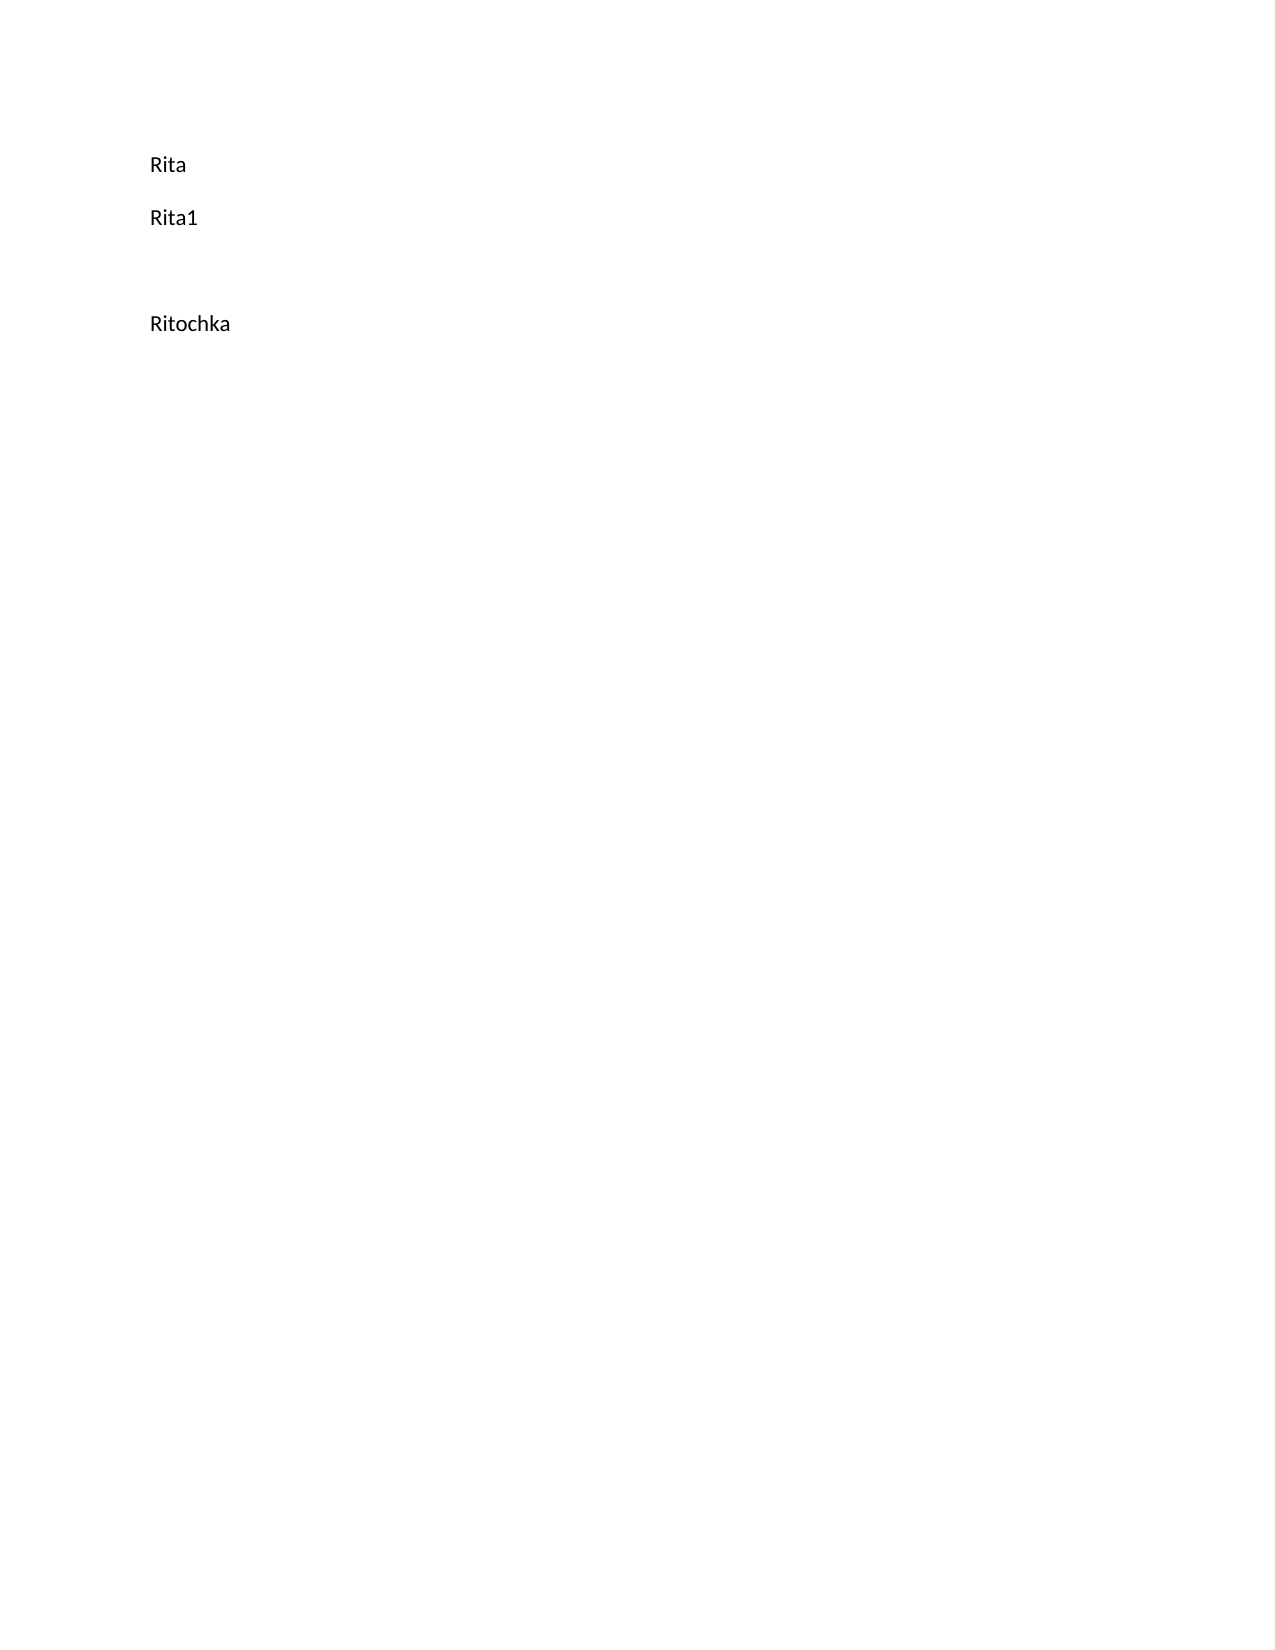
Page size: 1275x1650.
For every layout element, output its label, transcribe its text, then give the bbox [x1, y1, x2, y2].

text Rita1 [150, 203, 1125, 231]
text Rita [150, 150, 1125, 178]
text Ritochka [150, 309, 1125, 337]
